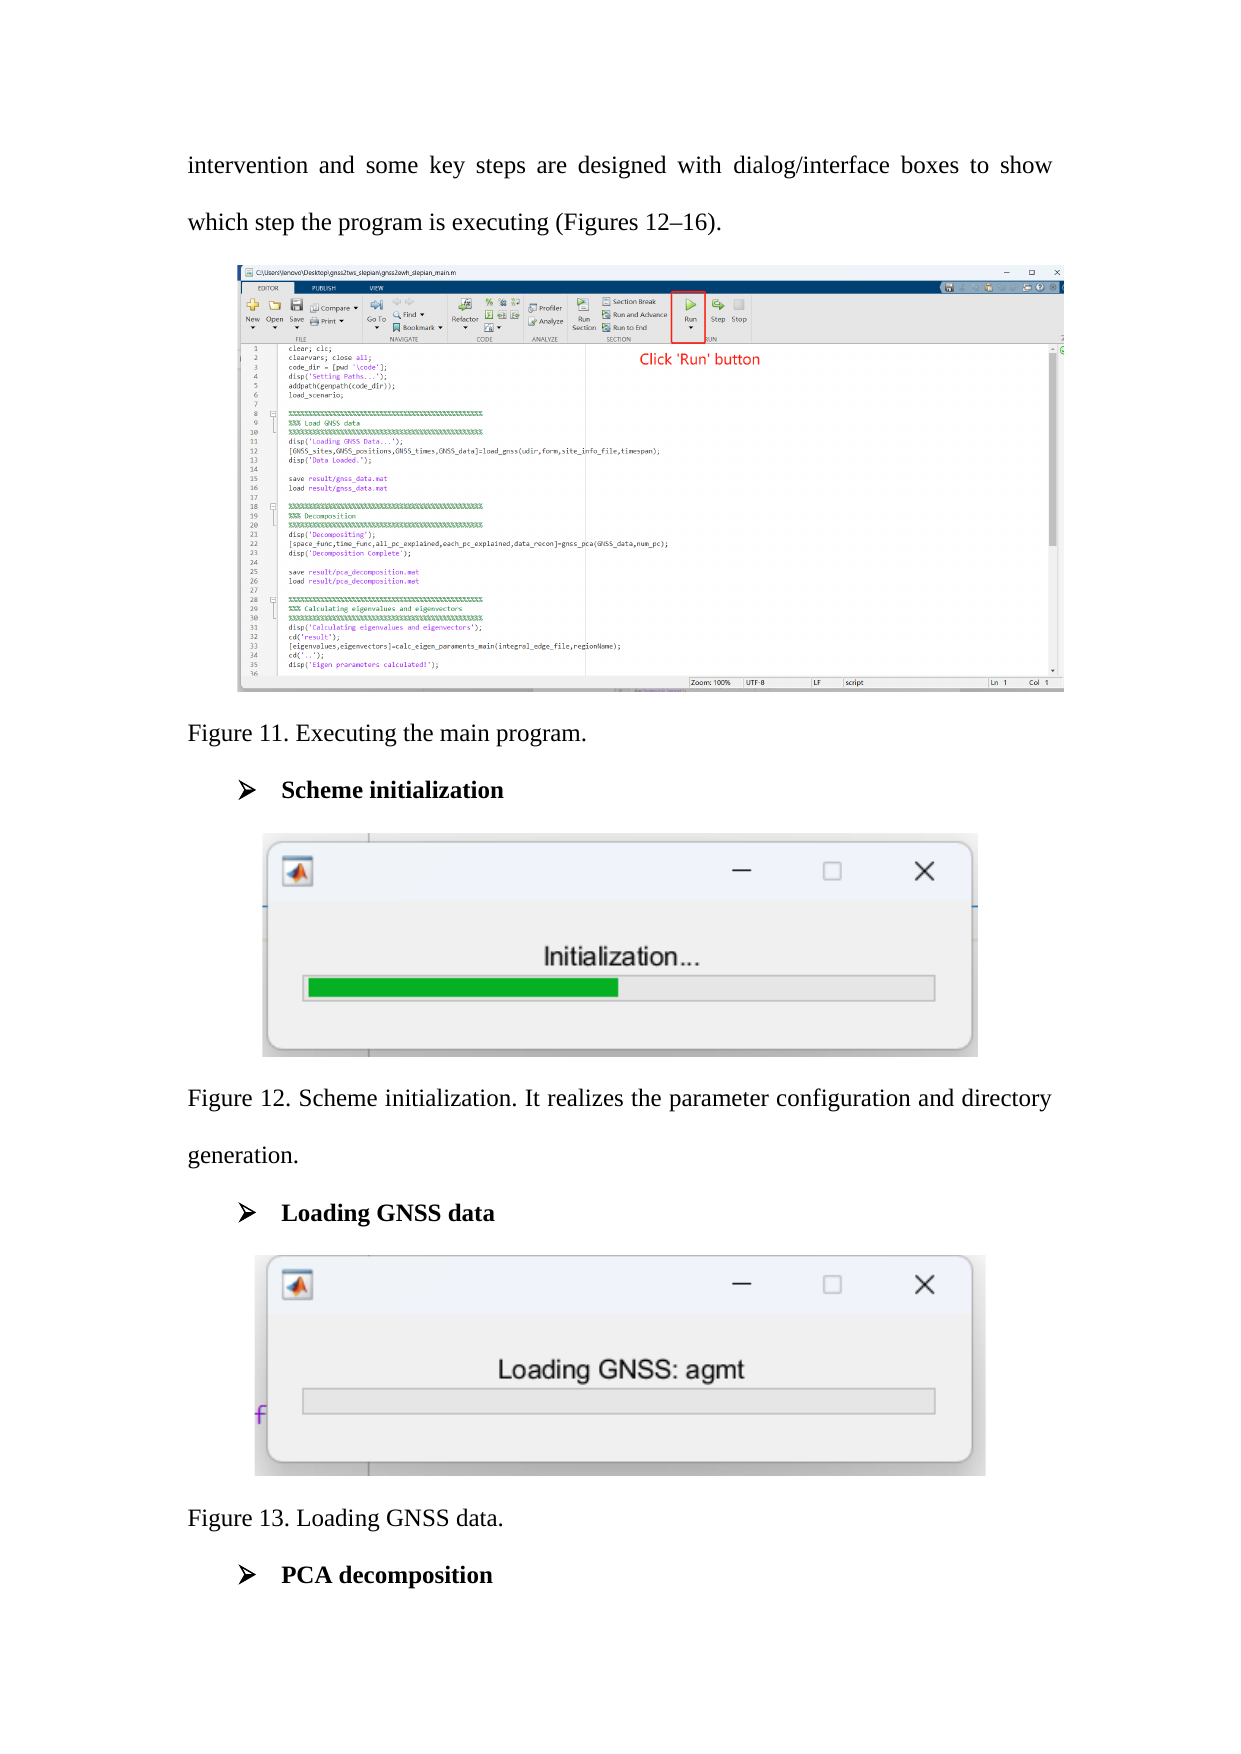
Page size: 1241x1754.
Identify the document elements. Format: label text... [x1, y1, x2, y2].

list Scheme initialization [237, 776, 1053, 804]
picture [237, 265, 1064, 692]
text Figure 11. Executing the main program. [187, 718, 1053, 747]
text Figure 12. Scheme initialization. It realizes the parameter configuration and directory generation. [187, 1083, 1053, 1169]
text Figure 13. Loading GNSS data. [187, 1503, 1053, 1531]
list PCA decomposition [237, 1560, 1053, 1589]
picture [262, 833, 978, 1057]
picture [254, 1255, 986, 1476]
list Loading GNSS data [237, 1198, 1053, 1227]
